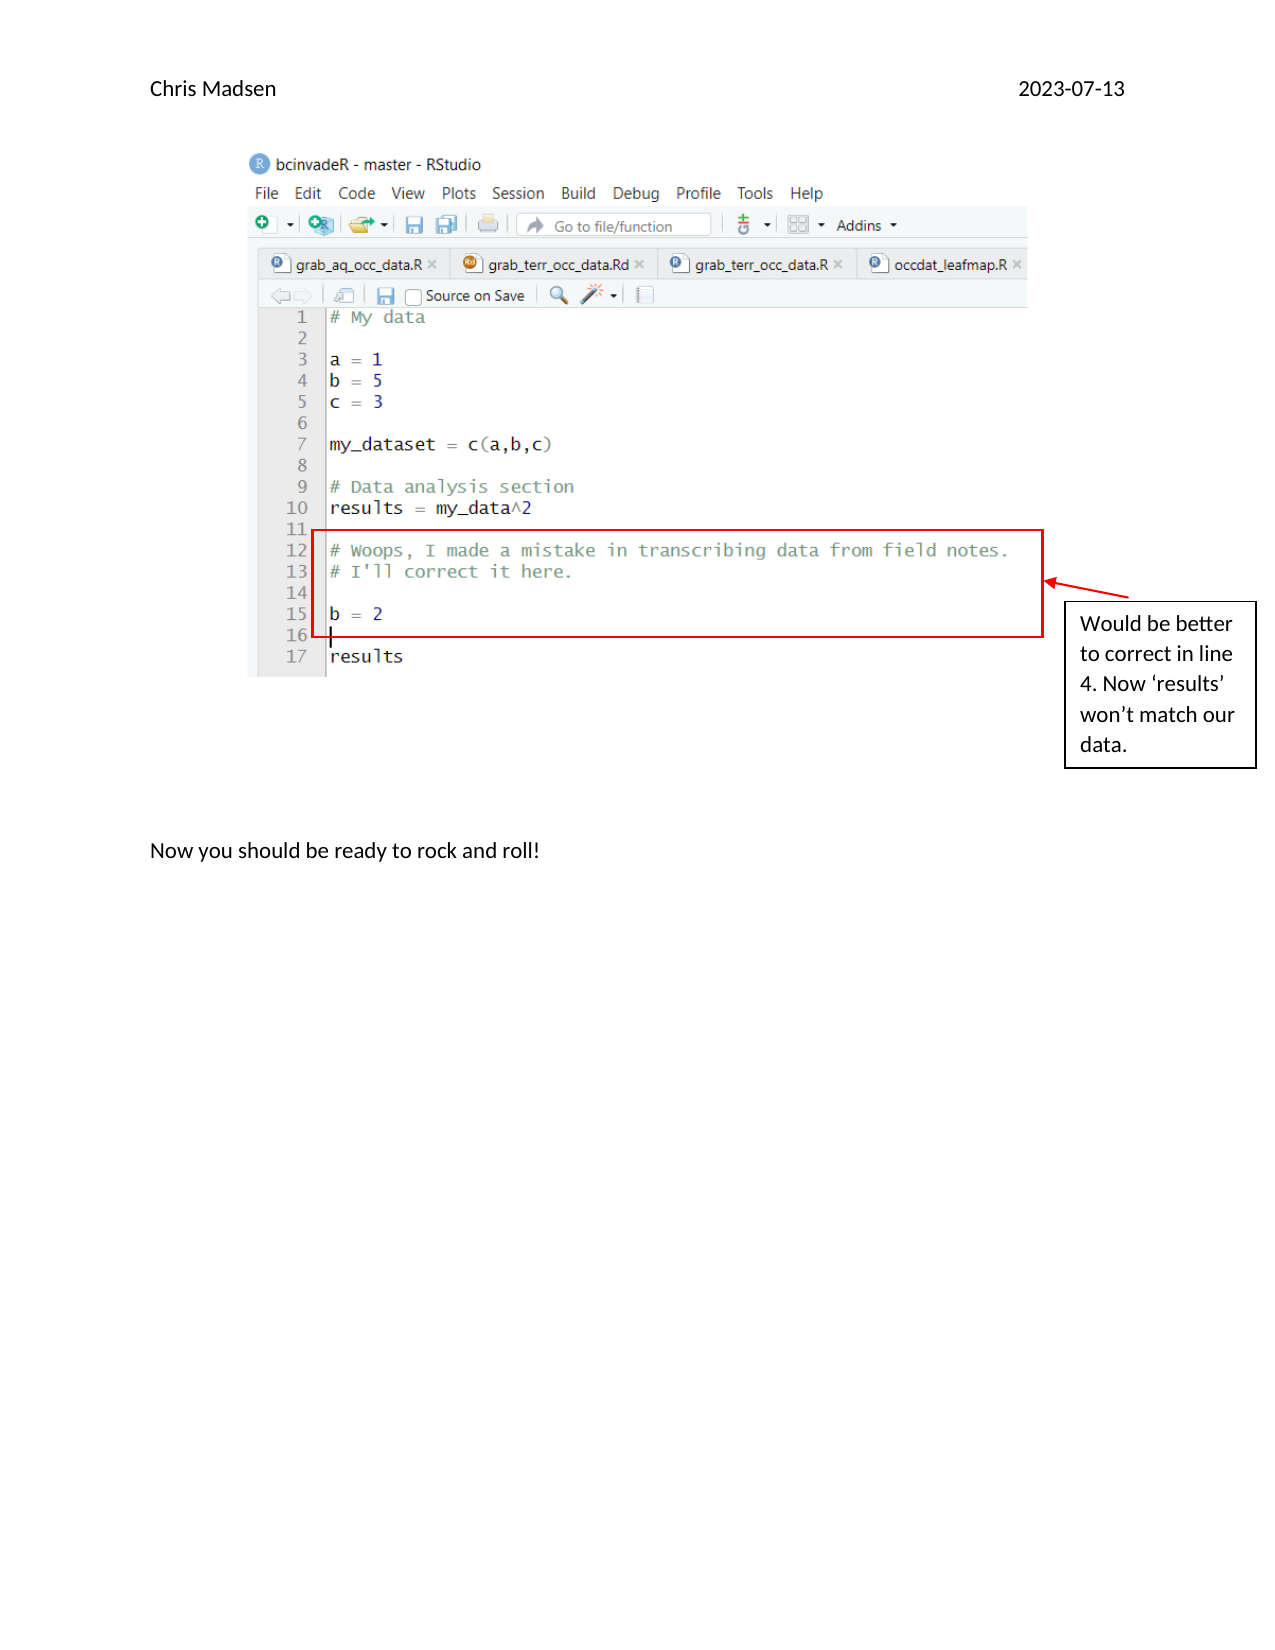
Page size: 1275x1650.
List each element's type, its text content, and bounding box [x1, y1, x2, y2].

text Now you should be ready to rock and roll! [150, 836, 1125, 864]
picture [314, 531, 1028, 636]
picture [247, 150, 1028, 677]
